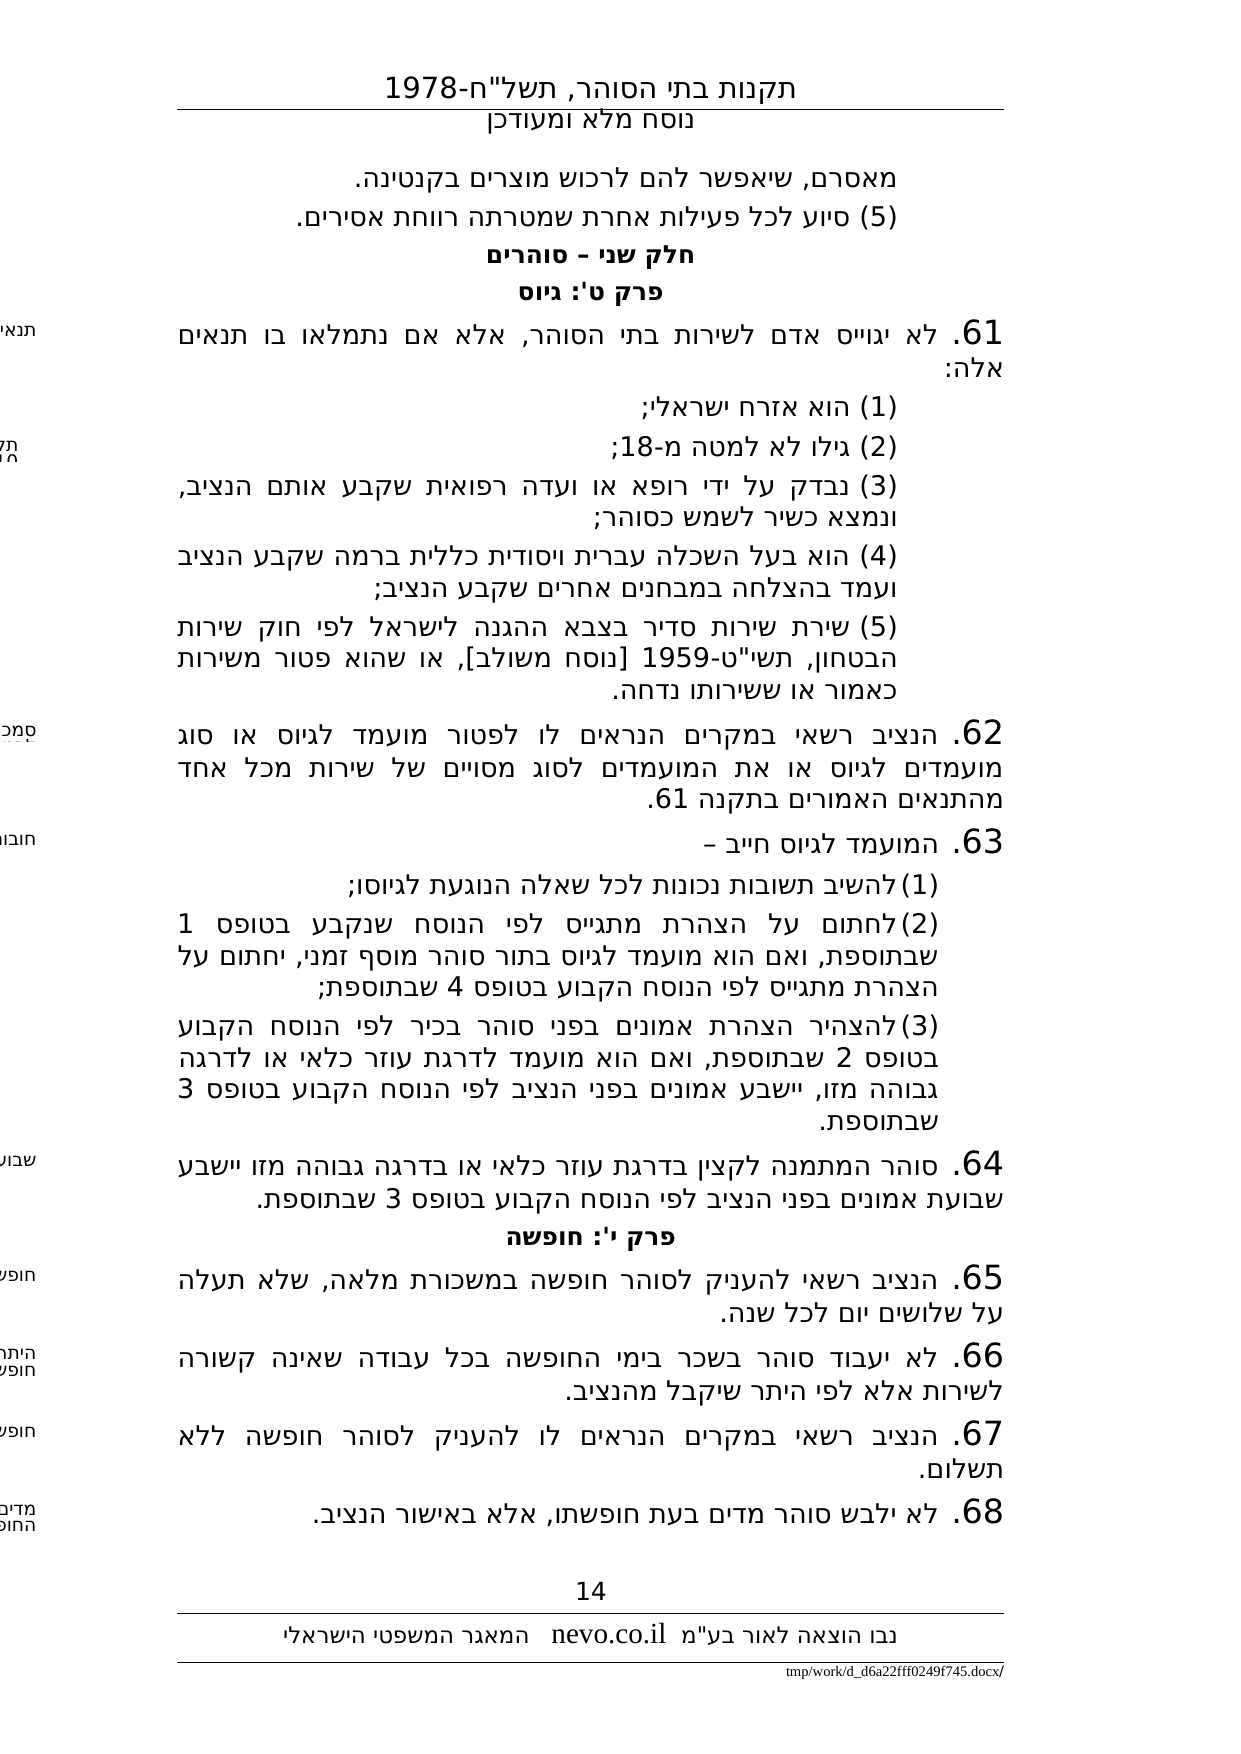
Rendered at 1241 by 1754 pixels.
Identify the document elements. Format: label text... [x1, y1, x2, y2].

text (1) הוא אזרח ישראלי; [177, 392, 898, 423]
text (1) להשיב תשובות נכונות לכל שאלה הנוגעת לגיוסו; [177, 869, 939, 901]
text פרק י': חופשה [177, 1222, 1004, 1251]
text 67. הנציב רשאי במקרים הנראים לו להעניק לסוהר חופשה ללא תשלום. [177, 1414, 1004, 1485]
text 63. המועמד לגיוס חייב – [177, 823, 1004, 862]
text חלק שני – סוהרים [177, 241, 1004, 270]
text 66. לא יעבוד סוהר בשכר בימי החופשה בכל עבודה שאינה קשורה לשירות אלא לפי היתר שיקבל מהנציב. [177, 1337, 1004, 1407]
text פרק ט': גיוס [177, 277, 1004, 306]
text (5) סיוע לכל פעילות אחרת שמטרתה רווחת אסירים. [177, 201, 898, 233]
text 65. הנציב רשאי להעניק לסוהר חופשה במשכורת מלאה, שלא תעלה על שלושים יום לכל שנה. [177, 1259, 1004, 1329]
text 64. סוהר המתמנה לקצין בדרגת עוזר כלאי או בדרגה גבוהה מזו יישבע שבועת אמונים בפני הנציב לפי הנוסח הקבוע בטופס 3 שבתוספת. [177, 1144, 1004, 1214]
text (5) שירת שירות סדיר בצבא ההגנה לישראל לפי חוק שירות הבטחון, תשי"ט-1959 [נוסח משולב], או שהוא פטור משירות כאמור או ששירותו נדחה. [177, 611, 898, 706]
text 61. לא יגוייס אדם לשירות בתי הסוהר, אלא אם נתמלאו בו תנאים אלה: [177, 314, 1004, 384]
text (2) גילו לא למטה מ-18; [177, 431, 898, 462]
text 68. לא ילבש סוהר מדים בעת חופשתו, אלא באישור הנציב. [177, 1492, 1004, 1531]
text (4) הוא בעל השכלה עברית ויסודית כללית ברמה שקבע הנציב ועמד בהצלחה במבחנים אחרים שקבע הנציב; [177, 541, 898, 604]
text (3) נבדק על ידי רופא או ועדה רפואית שקבע אותם הנציב, ונמצא כשיר לשמש כסוהר; [177, 470, 898, 533]
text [177, 162, 898, 194]
text 62. הנציב רשאי במקרים הנראים לו לפטור מועמד לגיוס או סוג מועמדים לגיוס או את המועמדים לסוג מסויים של שירות מכל אחד מהתנאים האמורים בתקנה 61. [177, 713, 1004, 815]
text (3) להצהיר הצהרת אמונים בפני סוהר בכיר לפי הנוסח הקבוע בטופס 2 שבתוספת, ואם הוא מועמד לדרגת עוזר כלאי או לדרגה גבוהה מזו, יישבע אמונים בפני הנציב לפי הנוסח הקבוע בטופס 3 שבתוספת. [177, 1010, 939, 1137]
text (2) לחתום על הצהרת מתגייס לפי הנוסח שנקבע בטופס 1 שבתוספת, ואם הוא מועמד לגיוס בתור סוהר מוסף זמני, יחתום על הצהרת מתגייס לפי הנוסח הקבוע בטופס 4 שבתוספת; [177, 908, 939, 1003]
